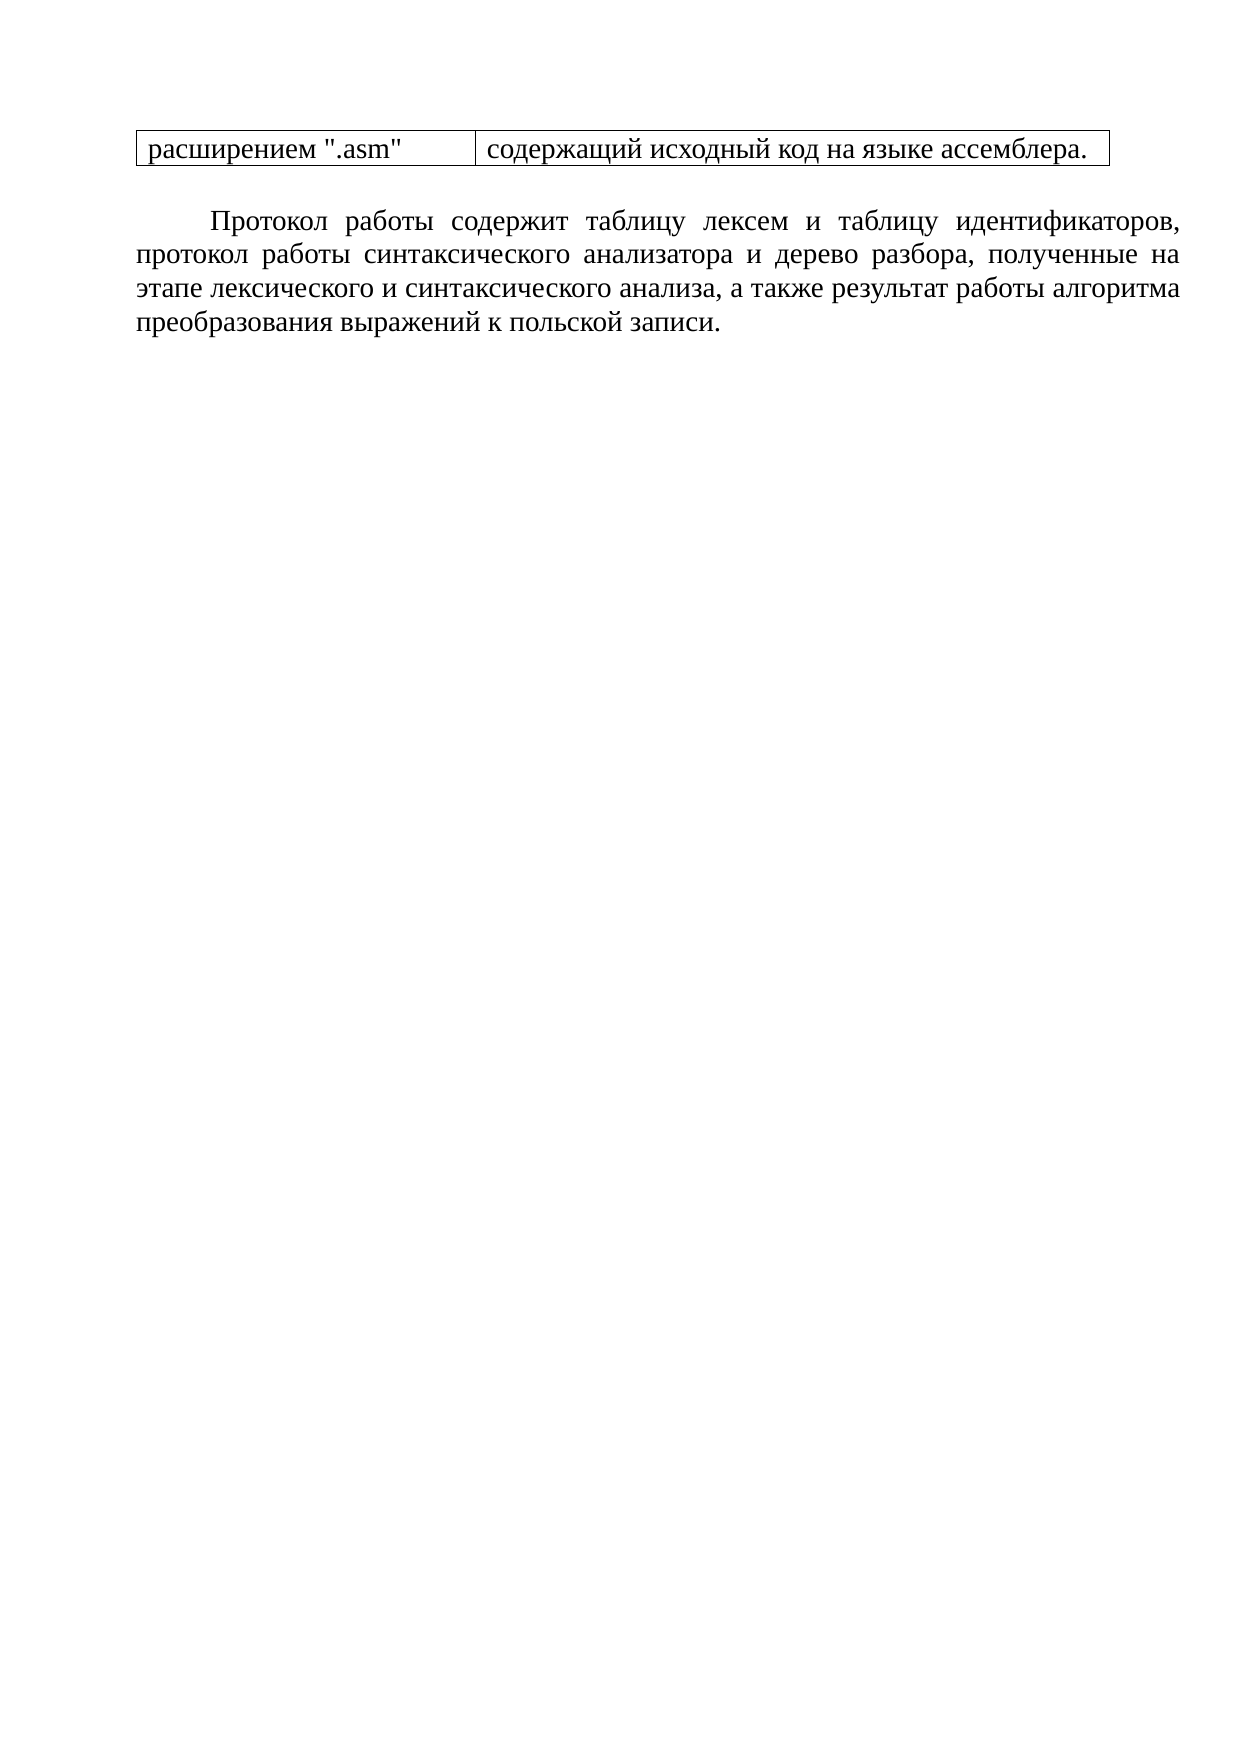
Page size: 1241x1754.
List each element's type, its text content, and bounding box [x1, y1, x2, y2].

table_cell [137, 131, 475, 164]
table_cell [476, 131, 1109, 164]
text Протокол работы содержит таблицу лексем и таблицу идентификаторов, протокол работы синтаксического анализатора и дерево разбора, полученные на этапе лексического и синтаксического анализа, а также результат работы алгоритма преобразования выражений к польской записи. [136, 203, 1181, 337]
